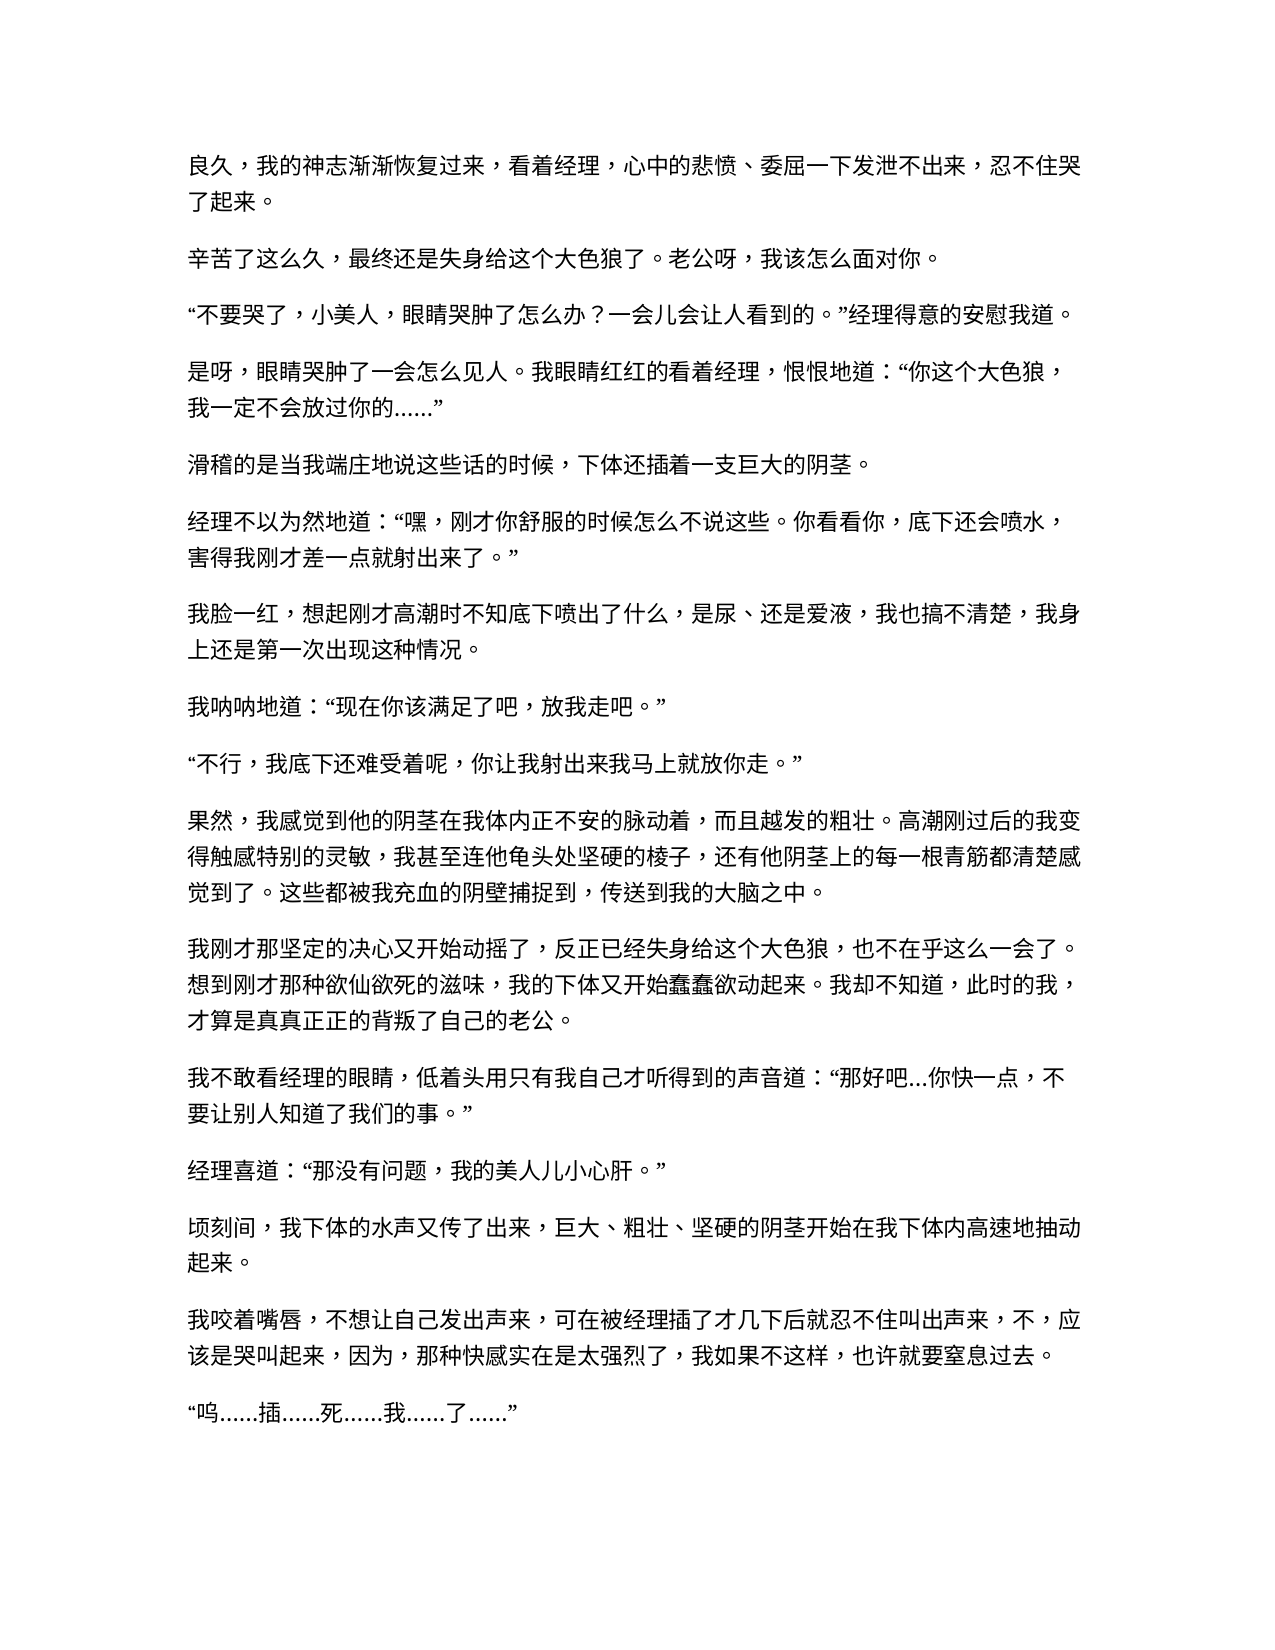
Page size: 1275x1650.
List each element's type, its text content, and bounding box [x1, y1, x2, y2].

text 辛苦了这么久，最终还是失身给这个大色狼了。老公呀，我该怎么面对你。 [187, 243, 1087, 274]
text 我咬着嘴唇，不想让自己发出声来，可在被经理插了才几下后就忍不住叫出声来，不，应该是哭叫起来，因为，那种快感实在是太强烈了，我如果不这样，也许就要窒息过去。 [187, 1304, 1087, 1371]
text 经理喜道：“那没有问题，我的美人儿小心肝。” [187, 1155, 1087, 1186]
text 顷刻间，我下体的水声又传了出来，巨大、粗壮、坚硬的阴茎开始在我下体内高速地抽动起来。 [187, 1211, 1087, 1279]
text “不要哭了，小美人，眼睛哭肿了怎么办？一会儿会让人看到的。”经理得意的安慰我道。 [187, 299, 1087, 331]
text 我呐呐地道：“现在你该满足了吧，放我走吧。” [187, 691, 1087, 722]
text 是呀，眼睛哭肿了一会怎么见人。我眼睛红红的看着经理，恨恨地道：“你这个大色狼，我一定不会放过你的……” [187, 356, 1087, 423]
text 我刚才那坚定的决心又开始动摇了，反正已经失身给这个大色狼，也不在乎这么一会了。想到刚才那种欲仙欲死的滋味，我的下体又开始蠢蠢欲动起来。我却不知道，此时的我，才算是真真正正的背叛了自己的老公。 [187, 933, 1087, 1036]
text 经理不以为然地道：“嘿，刚才你舒服的时候怎么不说这些。你看看你，底下还会喷水，害得我刚才差一点就射出来了。” [187, 506, 1087, 573]
text 我脸一红，想起刚才高潮时不知底下喷出了什么，是尿、还是爱液，我也搞不清楚，我身上还是第一次出现这种情况。 [187, 598, 1087, 666]
text “呜……插……死……我……了……” [187, 1397, 1087, 1428]
text 果然，我感觉到他的阴茎在我体内正不安的脉动着，而且越发的粗壮。高潮刚过后的我变得触感特别的灵敏，我甚至连他龟头处坚硬的棱子，还有他阴茎上的每一根青筋都清楚感觉到了。这些都被我充血的阴壁捕捉到，传送到我的大脑之中。 [187, 805, 1087, 908]
text 我不敢看经理的眼睛，低着头用只有我自己才听得到的声音道：“那好吧…你快一点，不要让别人知道了我们的事。” [187, 1062, 1087, 1129]
text 良久，我的神志渐渐恢复过来，看着经理，心中的悲愤、委屈一下发泄不出来，忍不住哭了起来。 [187, 150, 1087, 217]
text 滑稽的是当我端庄地说这些话的时候，下体还插着一支巨大的阴茎。 [187, 449, 1087, 480]
text “不行，我底下还难受着呢，你让我射出来我马上就放你走。” [187, 748, 1087, 779]
